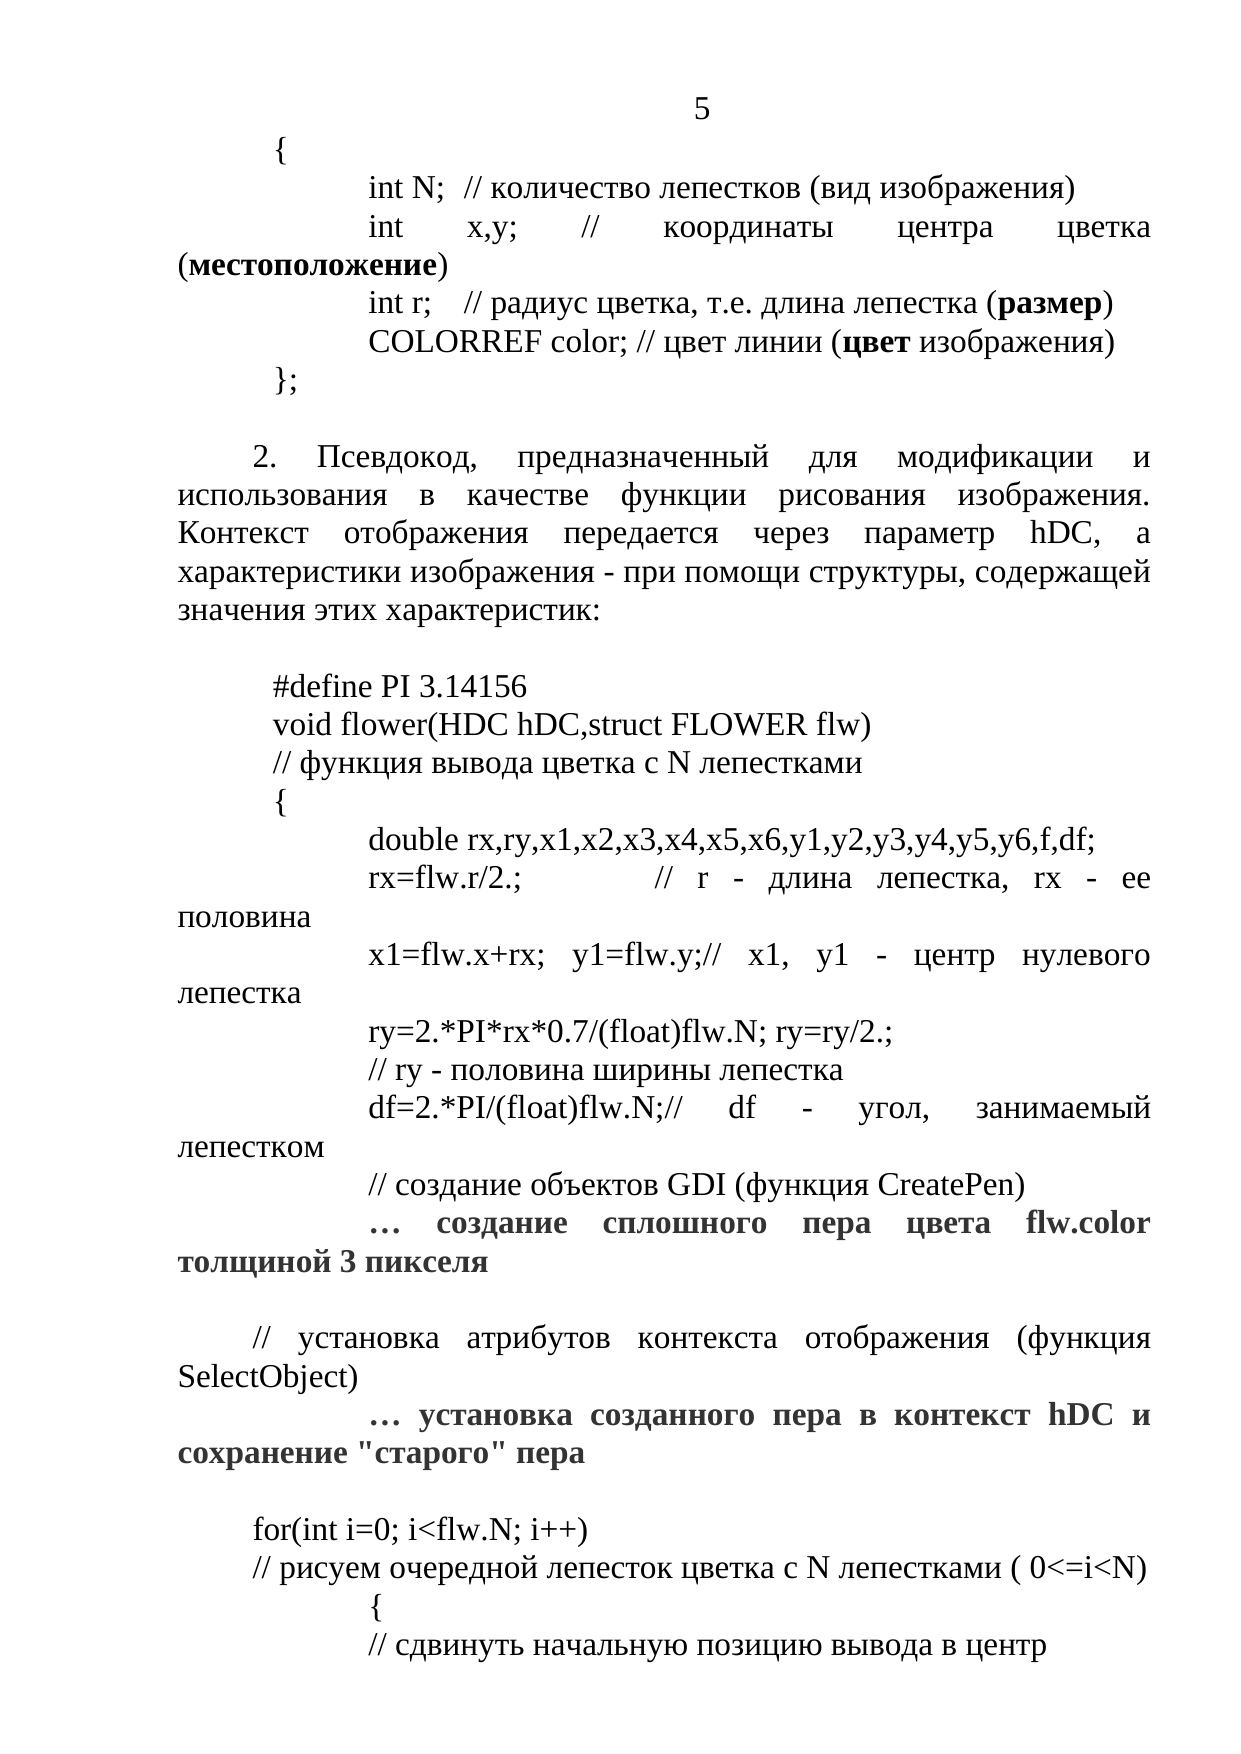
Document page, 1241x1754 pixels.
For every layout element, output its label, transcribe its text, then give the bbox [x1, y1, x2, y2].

text 2. Псевдокод, предназначенный для модификации и использования в качестве функции рисования изображения. Контекст отображения передается через параметр hDC, а характеристики изображения - при помощи структуры, содержащей значения этих характеристик: [177, 436, 1152, 628]
text double rx,ry,x1,x2,x3,x4,x5,x6,y1,y2,y3,y4,y5,y6,f,df; [177, 819, 1152, 858]
text int r; // радиус цветка, т.е. длина лепестка (размер) [177, 283, 1152, 321]
text … создание сплошного пера цвета flw.color толщиной 3 пикселя [177, 1203, 1152, 1279]
text x1=flw.x+rx; y1=flw.y;// x1, y1 - центр нулевого лепестка [177, 934, 1152, 1011]
text … установка созданного пера в контекст hDC и сохранение "старого" пера [177, 1394, 1152, 1471]
text for(int i=0; i<flw.N; i++) [177, 1509, 1152, 1548]
text df=2.*PI/(float)flw.N;// df - угол, занимаемый лепестком [177, 1088, 1152, 1164]
text // установка атрибутов контекста отображения (функция SelectObject) [177, 1318, 1152, 1394]
text ry=2.*PI*rx*0.7/(float)flw.N; ry=ry/2.; [177, 1011, 1152, 1049]
text }; [177, 359, 1152, 398]
text #define PI 3.14156 [177, 666, 1152, 704]
text int N; // количество лепестков (вид изображения) [177, 168, 1152, 206]
text COLORREF color; // цвет линии (цвет изображения) [177, 321, 1152, 359]
text { [177, 1586, 1152, 1624]
text // функция вывода цветка с N лепестками [177, 743, 1152, 781]
text int x,y; // координаты центра цветка (местоположение) [177, 206, 1152, 283]
text void flower(HDC hDC,struct FLOWER flw) [177, 704, 1152, 743]
text // сдвинуть начальную позицию вывода в центр [177, 1624, 1152, 1663]
text { [177, 781, 1152, 819]
text // создание объектов GDI (функция CreatePen) [177, 1164, 1152, 1203]
text { [177, 129, 1152, 168]
text // рисуем очередной лепесток цветка с N лепестками ( 0<=i<N) [177, 1548, 1152, 1586]
text rx=flw.r/2.; // r - длина лепестка, rx - ее половина [177, 858, 1152, 934]
text // ry - половина ширины лепестка [177, 1049, 1152, 1088]
